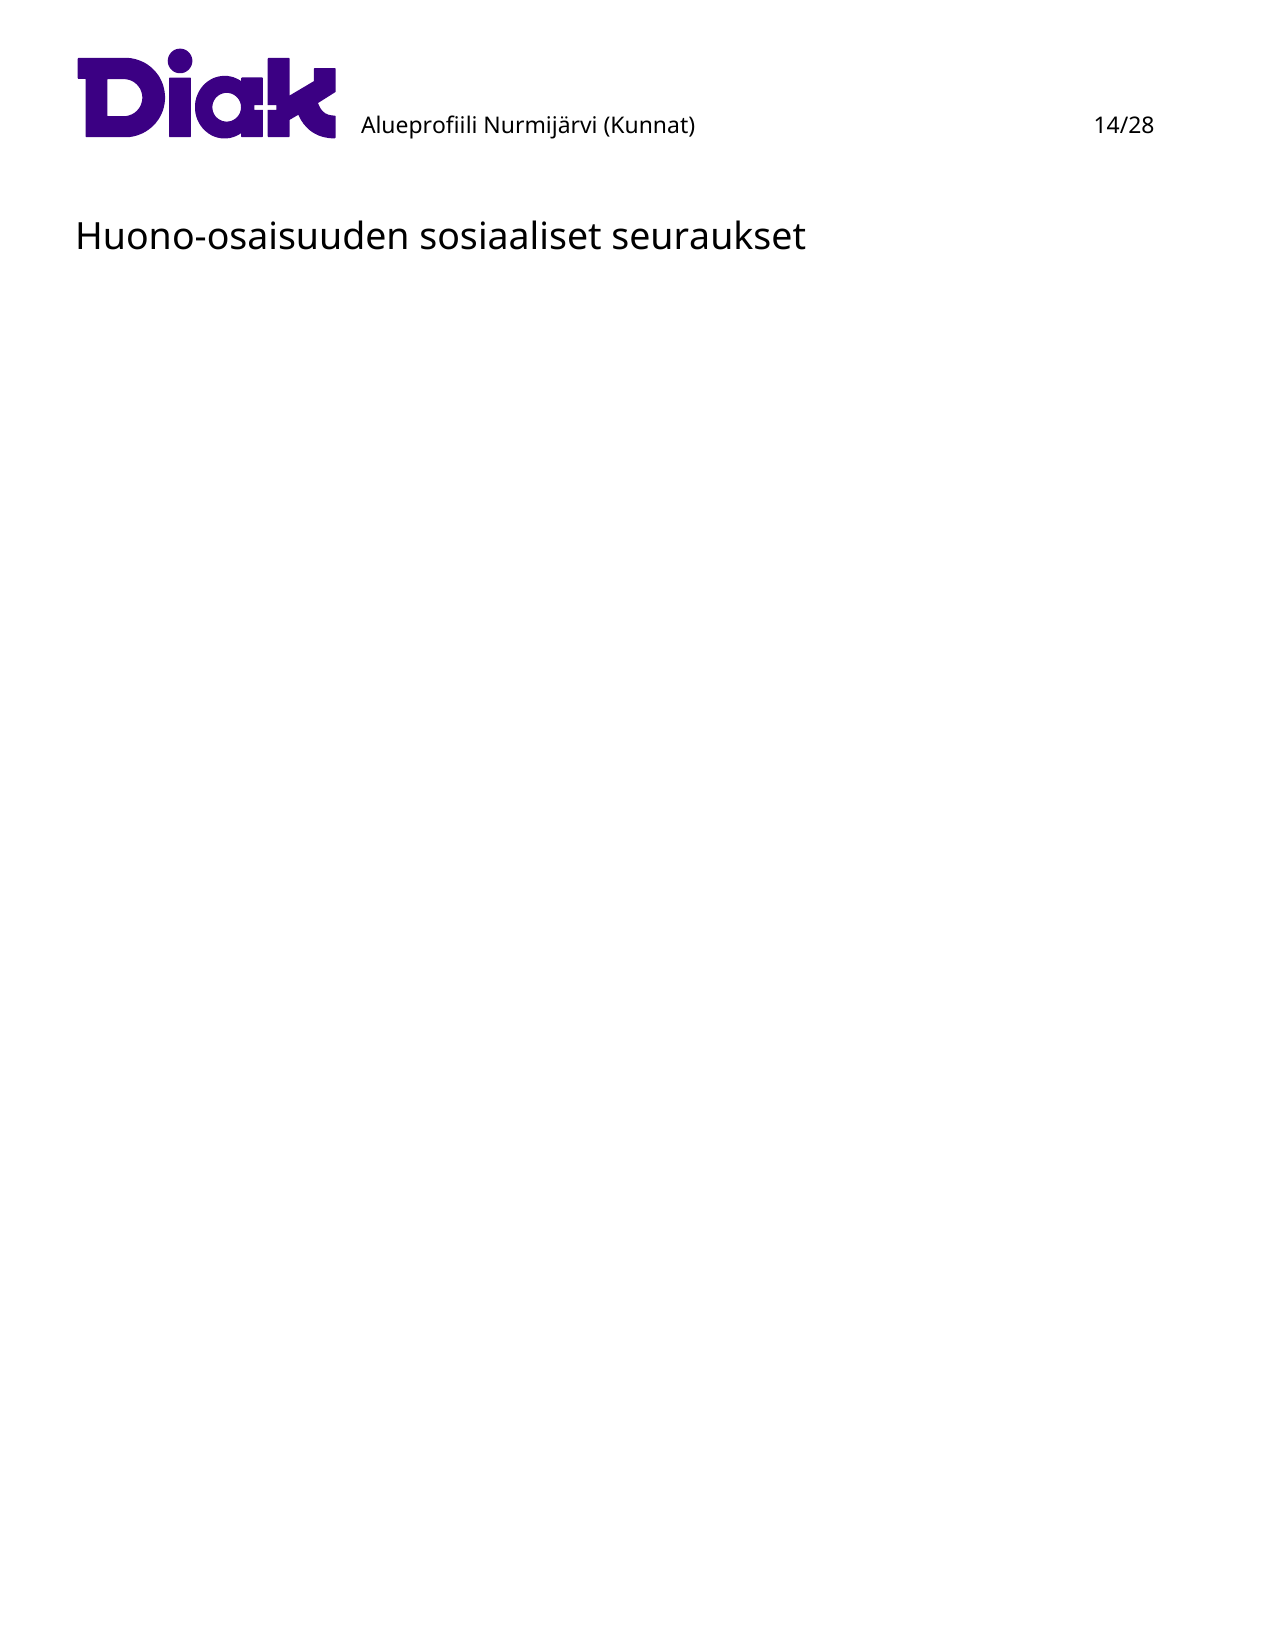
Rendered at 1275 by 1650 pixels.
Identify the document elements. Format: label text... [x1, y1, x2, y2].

subtitle Huono-osaisuuden sosiaaliset seuraukset [75, 209, 1200, 261]
